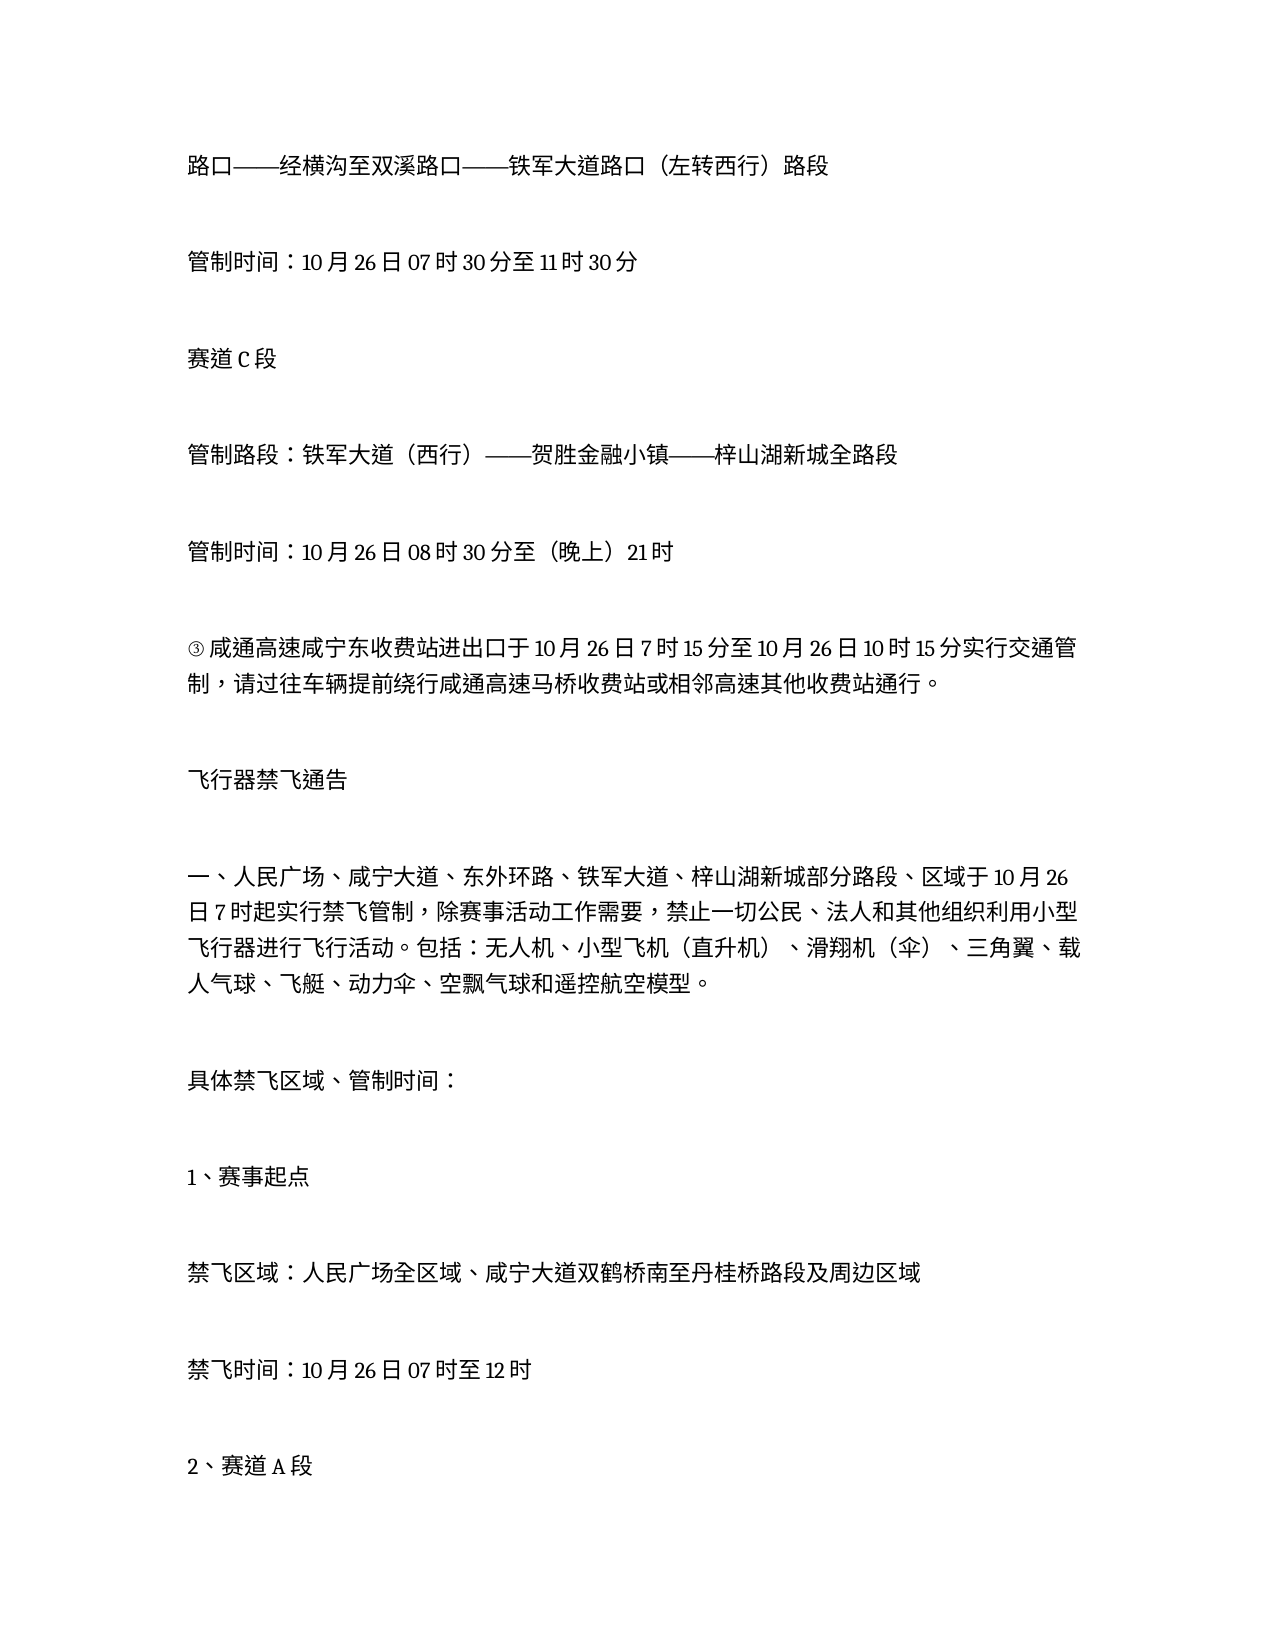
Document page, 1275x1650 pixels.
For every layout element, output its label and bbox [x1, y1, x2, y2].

text [187, 150, 1087, 1481]
